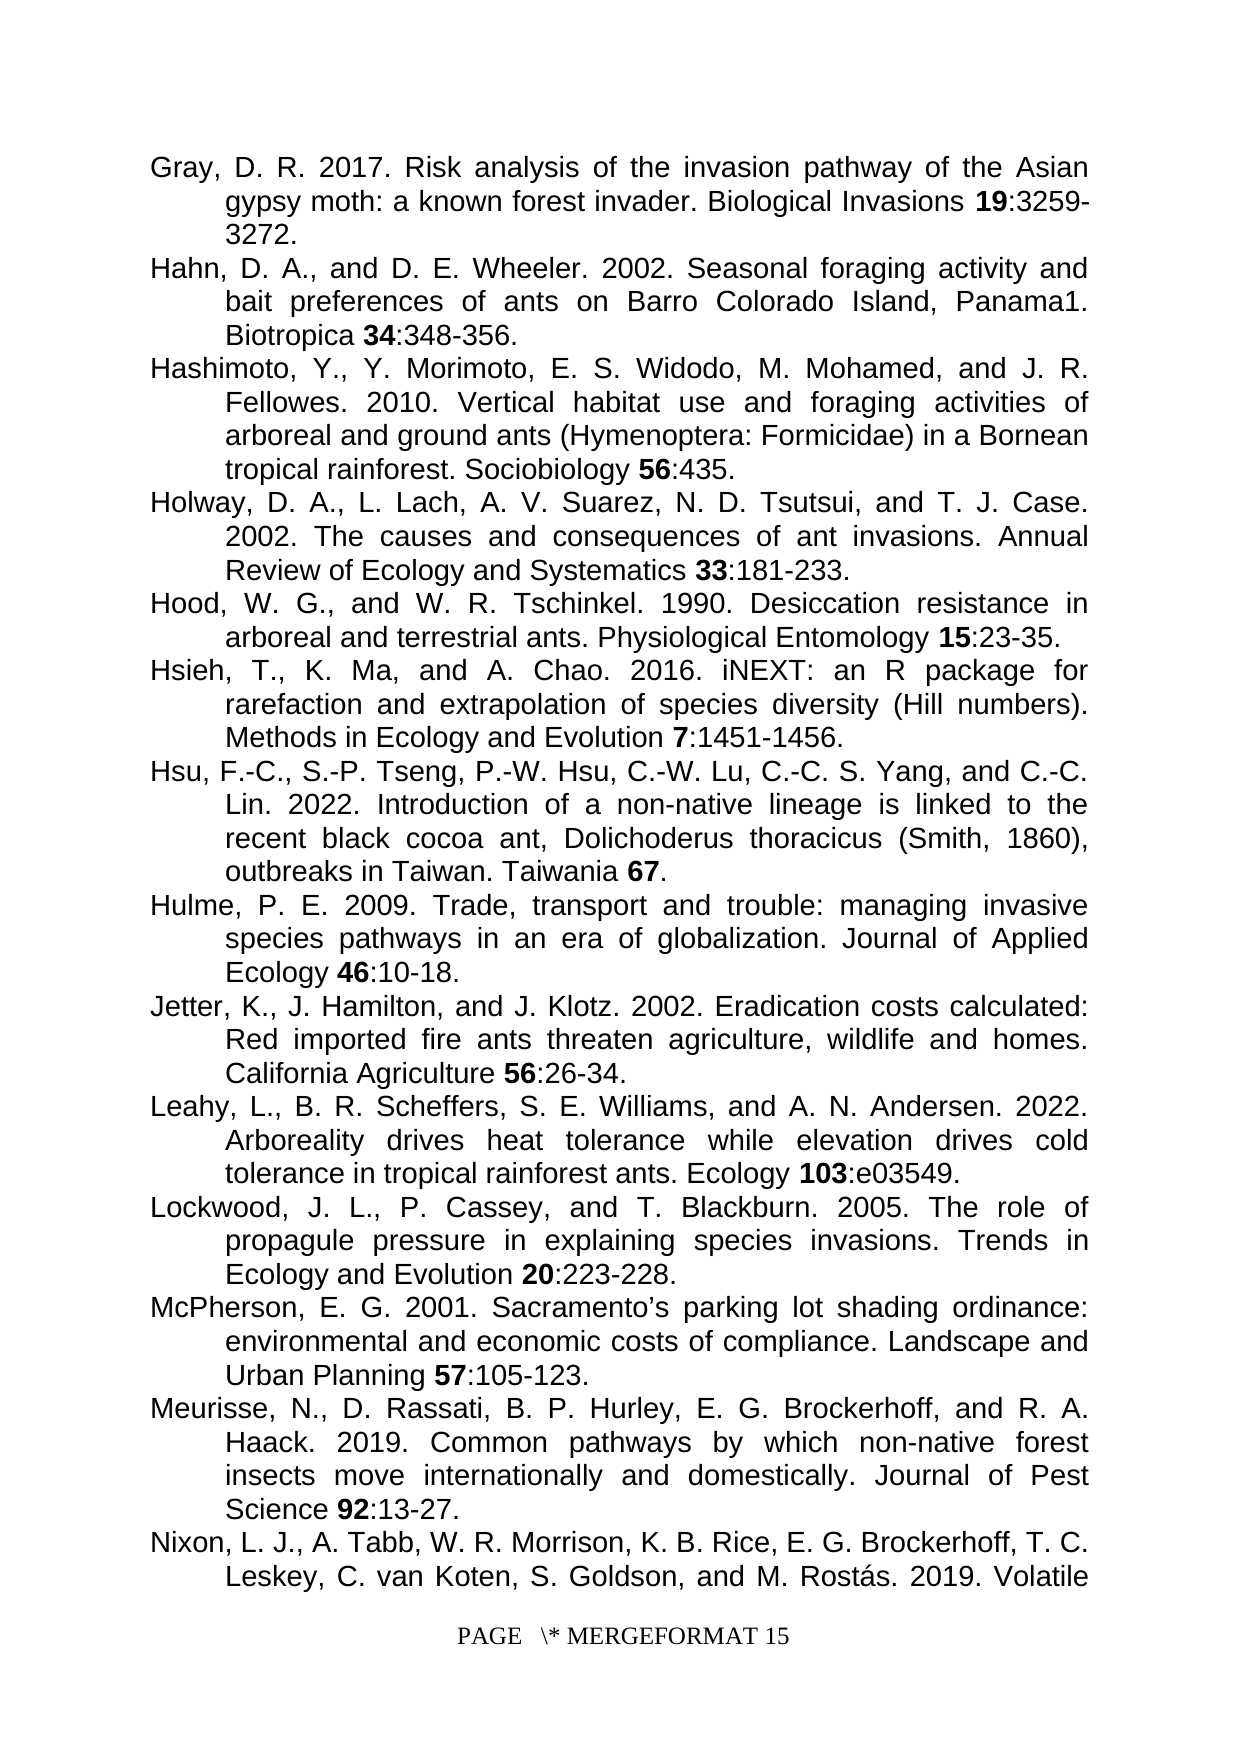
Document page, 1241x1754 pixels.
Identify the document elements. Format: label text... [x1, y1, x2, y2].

text Holway, D. A., L. Lach, A. V. Suarez, N. D. Tsutsui, and T. J. Case. 2002. The causes and consequences of ant invasions. Annual Review of Ecology and Systematics 33:181-233. [150, 485, 1090, 586]
text Lockwood, J. L., P. Cassey, and T. Blackburn. 2005. The role of propagule pressure in explaining species invasions. Trends in Ecology and Evolution 20:223-228. [150, 1190, 1090, 1290]
text Hsieh, T., K. Ma, and A. Chao. 2016. iNEXT: an R package for rarefaction and extrapolation of species diversity (Hill numbers). Methods in Ecology and Evolution 7:1451-1456. [150, 653, 1090, 754]
text Meurisse, N., D. Rassati, B. P. Hurley, E. G. Brockerhoff, and R. A. Haack. 2019. Common pathways by which non-native forest insects move internationally and domestically. Journal of Pest Science 92:13-27. [150, 1391, 1090, 1525]
text Leahy, L., B. R. Scheffers, S. E. Williams, and A. N. Andersen. 2022. Arboreality drives heat tolerance while elevation drives cold tolerance in tropical rainforest ants. Ecology 103:e03549. [150, 1089, 1090, 1190]
text Hahn, D. A., and D. E. Wheeler. 2002. Seasonal foraging activity and bait preferences of ants on Barro Colorado Island, Panama1. Biotropica 34:348-356. [150, 251, 1090, 351]
text Hood, W. G., and W. R. Tschinkel. 1990. Desiccation resistance in arboreal and terrestrial ants. Physiological Entomology 15:23-35. [150, 586, 1090, 653]
text Jetter, K., J. Hamilton, and J. Klotz. 2002. Eradication costs calculated: Red imported fire ants threaten agriculture, wildlife and homes. California Agriculture 56:26-34. [150, 988, 1090, 1089]
text McPherson, E. G. 2001. Sacramento’s parking lot shading ordinance: environmental and economic costs of compliance. Landscape and Urban Planning 57:105-123. [150, 1290, 1090, 1391]
text Hsu, F.-C., S.-P. Tseng, P.-W. Hsu, C.-W. Lu, C.-C. S. Yang, and C.-C. Lin. 2022. Introduction of a non-native lineage is linked to the recent black cocoa ant, Dolichoderus thoracicus (Smith, 1860), outbreaks in Taiwan. Taiwania 67. [150, 754, 1090, 888]
text Gray, D. R. 2017. Risk analysis of the invasion pathway of the Asian gypsy moth: a known forest invader. Biological Invasions 19:3259-3272. [150, 150, 1090, 251]
text Hashimoto, Y., Y. Morimoto, E. S. Widodo, M. Mohamed, and J. R. Fellowes. 2010. Vertical habitat use and foraging activities of arboreal and ground ants (Hymenoptera: Formicidae) in a Bornean tropical rainforest. Sociobiology 56:435. [150, 351, 1090, 485]
text Hulme, P. E. 2009. Trade, transport and trouble: managing invasive species pathways in an era of globalization. Journal of Applied Ecology 46:10-18. [150, 888, 1090, 988]
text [150, 1525, 1090, 1592]
